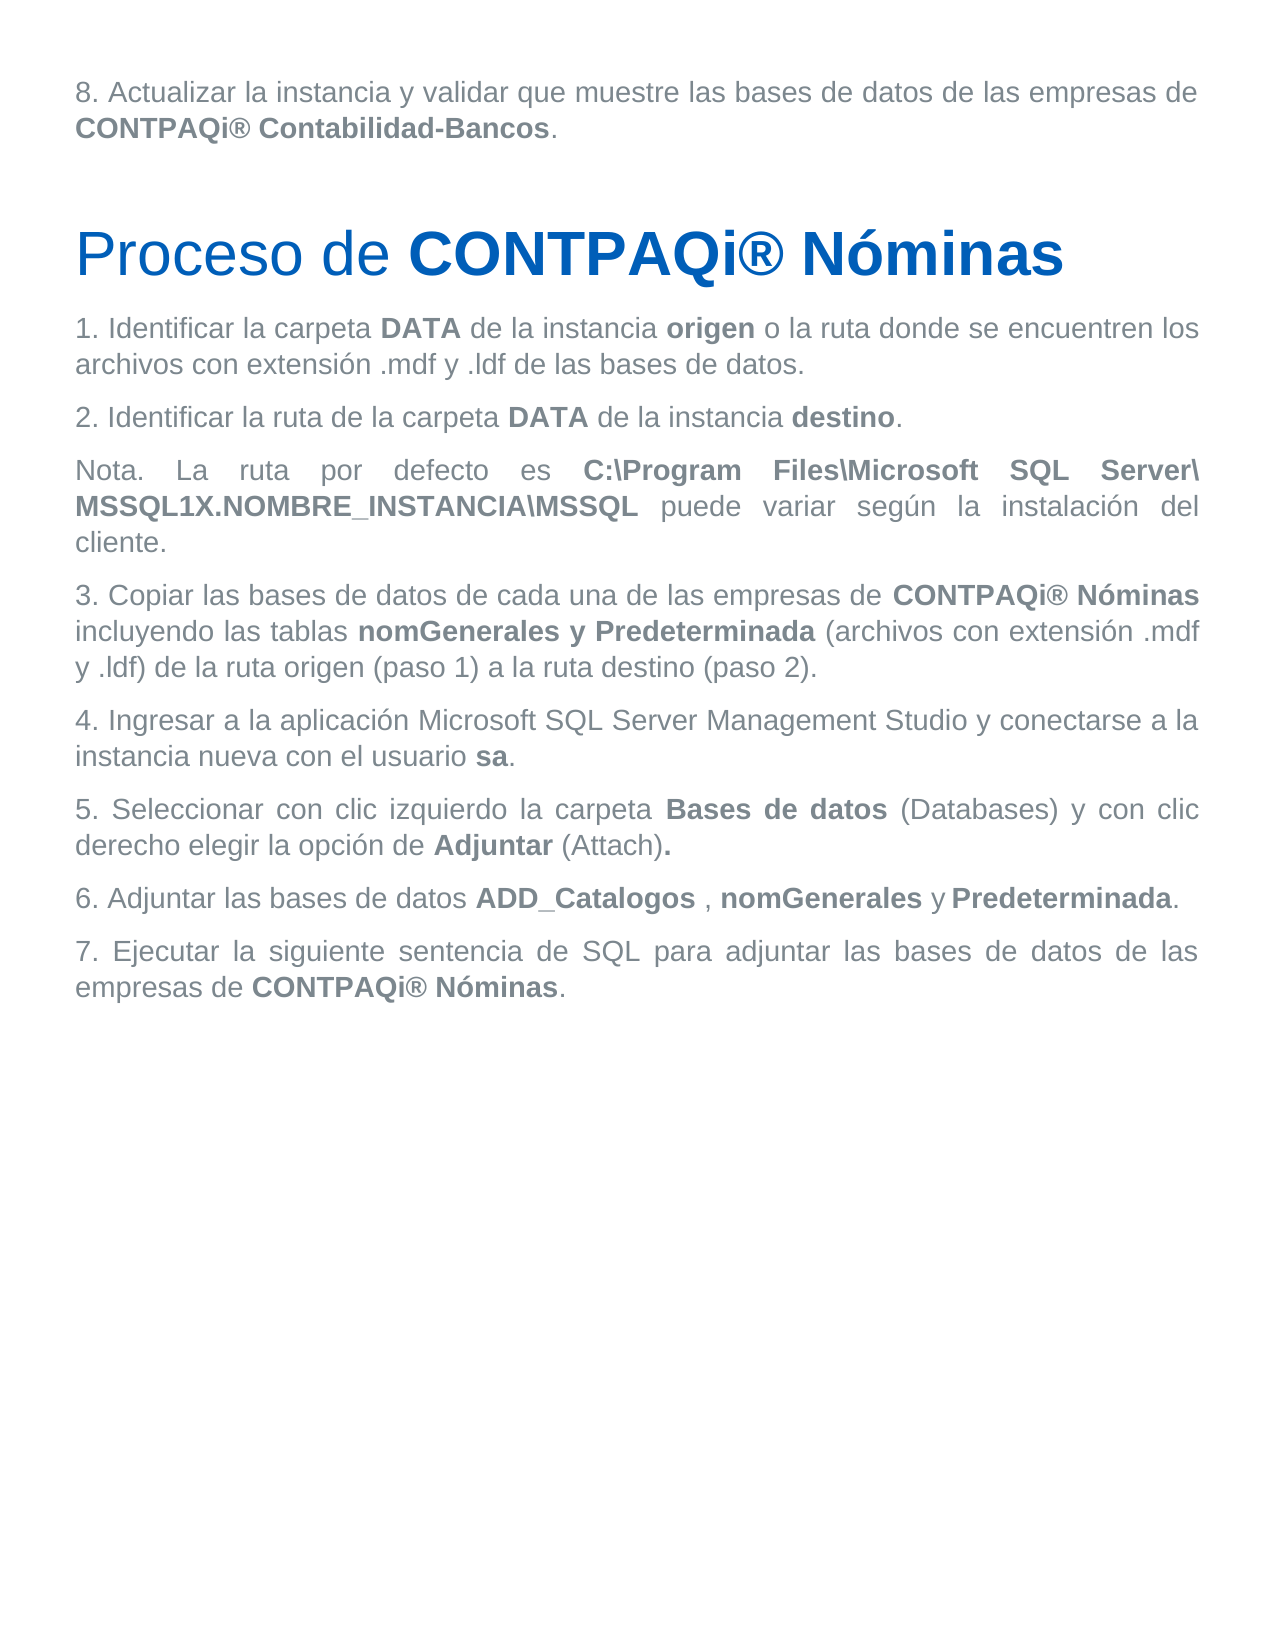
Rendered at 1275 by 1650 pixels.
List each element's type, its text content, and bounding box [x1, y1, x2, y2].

text 7. Ejecutar la siguiente sentencia de SQL para adjuntar las bases de datos de las empresas de CONTPAQi® Nóminas. [75, 934, 1200, 1003]
text Proceso de CONTPAQi® Nóminas [75, 217, 1200, 289]
text Nota. La ruta por defecto es C:\Program Files\Microsoft SQL Server\MSSQL1X.NOMBRE_INSTANCIA\MSSQL puede variar según la instalación del cliente. [75, 453, 1200, 559]
text 5. Seleccionar con clic izquierdo la carpeta Bases de datos (Databases) y con clic derecho elegir la opción de Adjuntar (Attach). [75, 792, 1200, 862]
text 6. Adjuntar las bases de datos ADD_Catalogos , nomGenerales y Predeterminada. [75, 881, 1200, 914]
text 3. Copiar las bases de datos de cada una de las empresas de CONTPAQi® Nóminas incluyendo las tablas nomGenerales y Predeterminada (archivos con extensión .mdf y .ldf) de la ruta origen (paso 1) a la ruta destino (paso 2). [75, 578, 1200, 684]
text 1. Identificar la carpeta DATA de la instancia origen o la ruta donde se encuentren los archivos con extensión .mdf y .ldf de las bases de datos. [75, 311, 1200, 381]
text 4. Ingresar a la aplicación Microsoft SQL Server Management Studio y conectarse a la instancia nueva con el usuario sa. [75, 703, 1200, 773]
text 8. Actualizar la instancia y validar que muestre las bases de datos de las empresas de CONTPAQi® Contabilidad-Bancos. [75, 75, 1200, 145]
text 2. Identificar la ruta de la carpeta DATA de la instancia destino. [75, 400, 1200, 433]
